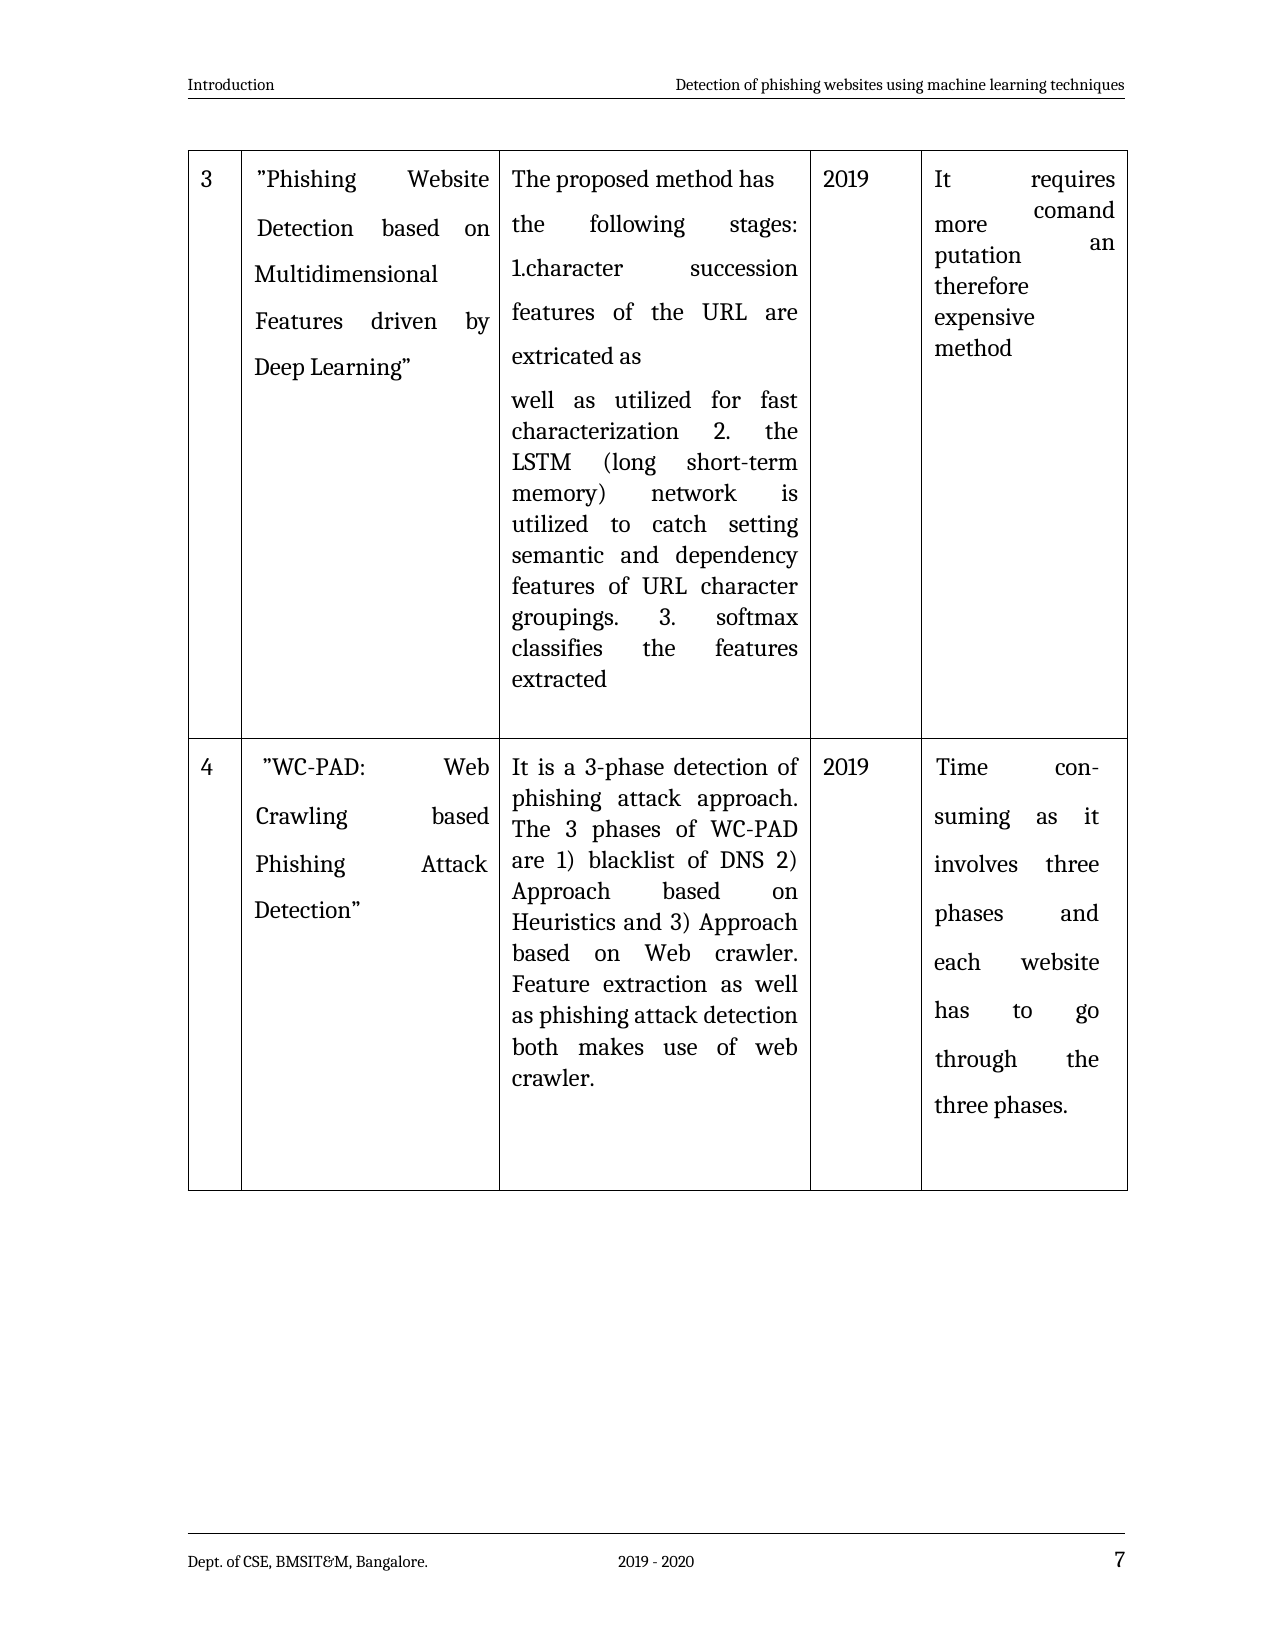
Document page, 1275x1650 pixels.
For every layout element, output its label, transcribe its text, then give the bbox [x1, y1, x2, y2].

table_header 2019 [811, 151, 921, 738]
table_cell ”WC-PAD: Web Crawling based Phishing Attack Detection” [242, 739, 499, 1190]
table_header requires comand an [1053, 151, 1127, 738]
table_cell It is a 3-phase detection of phishing attack approach. The 3 phases of WC-PAD are 1) blacklist of DNS 2) Approach based on Heuristics and 3) Approach based on Web crawler. Feature extraction as well as phishing attack detection both makes use of web crawler. [500, 739, 810, 1190]
table_cell 2019 [811, 739, 921, 1190]
table_header ”Phishing Website Detection based on Multidimensional Features driven by Deep Learning” [242, 151, 499, 738]
table_header The proposed method has the following stages: 1.character succession features of the URL are extricated as well as utilized for fast characterization 2. the LSTM (long short-term memory) network is utilized to catch setting semantic and dependency features of URL character groupings. 3. softmax classifies the features extracted [500, 151, 810, 738]
table_header It more putation therefore expensive method [922, 151, 1053, 738]
table_header 3 [189, 151, 241, 738]
table_cell 4 [189, 739, 241, 1190]
table_cell Time con- suming as it involves three phases and each website has to go through the three phases. [922, 739, 1127, 1190]
